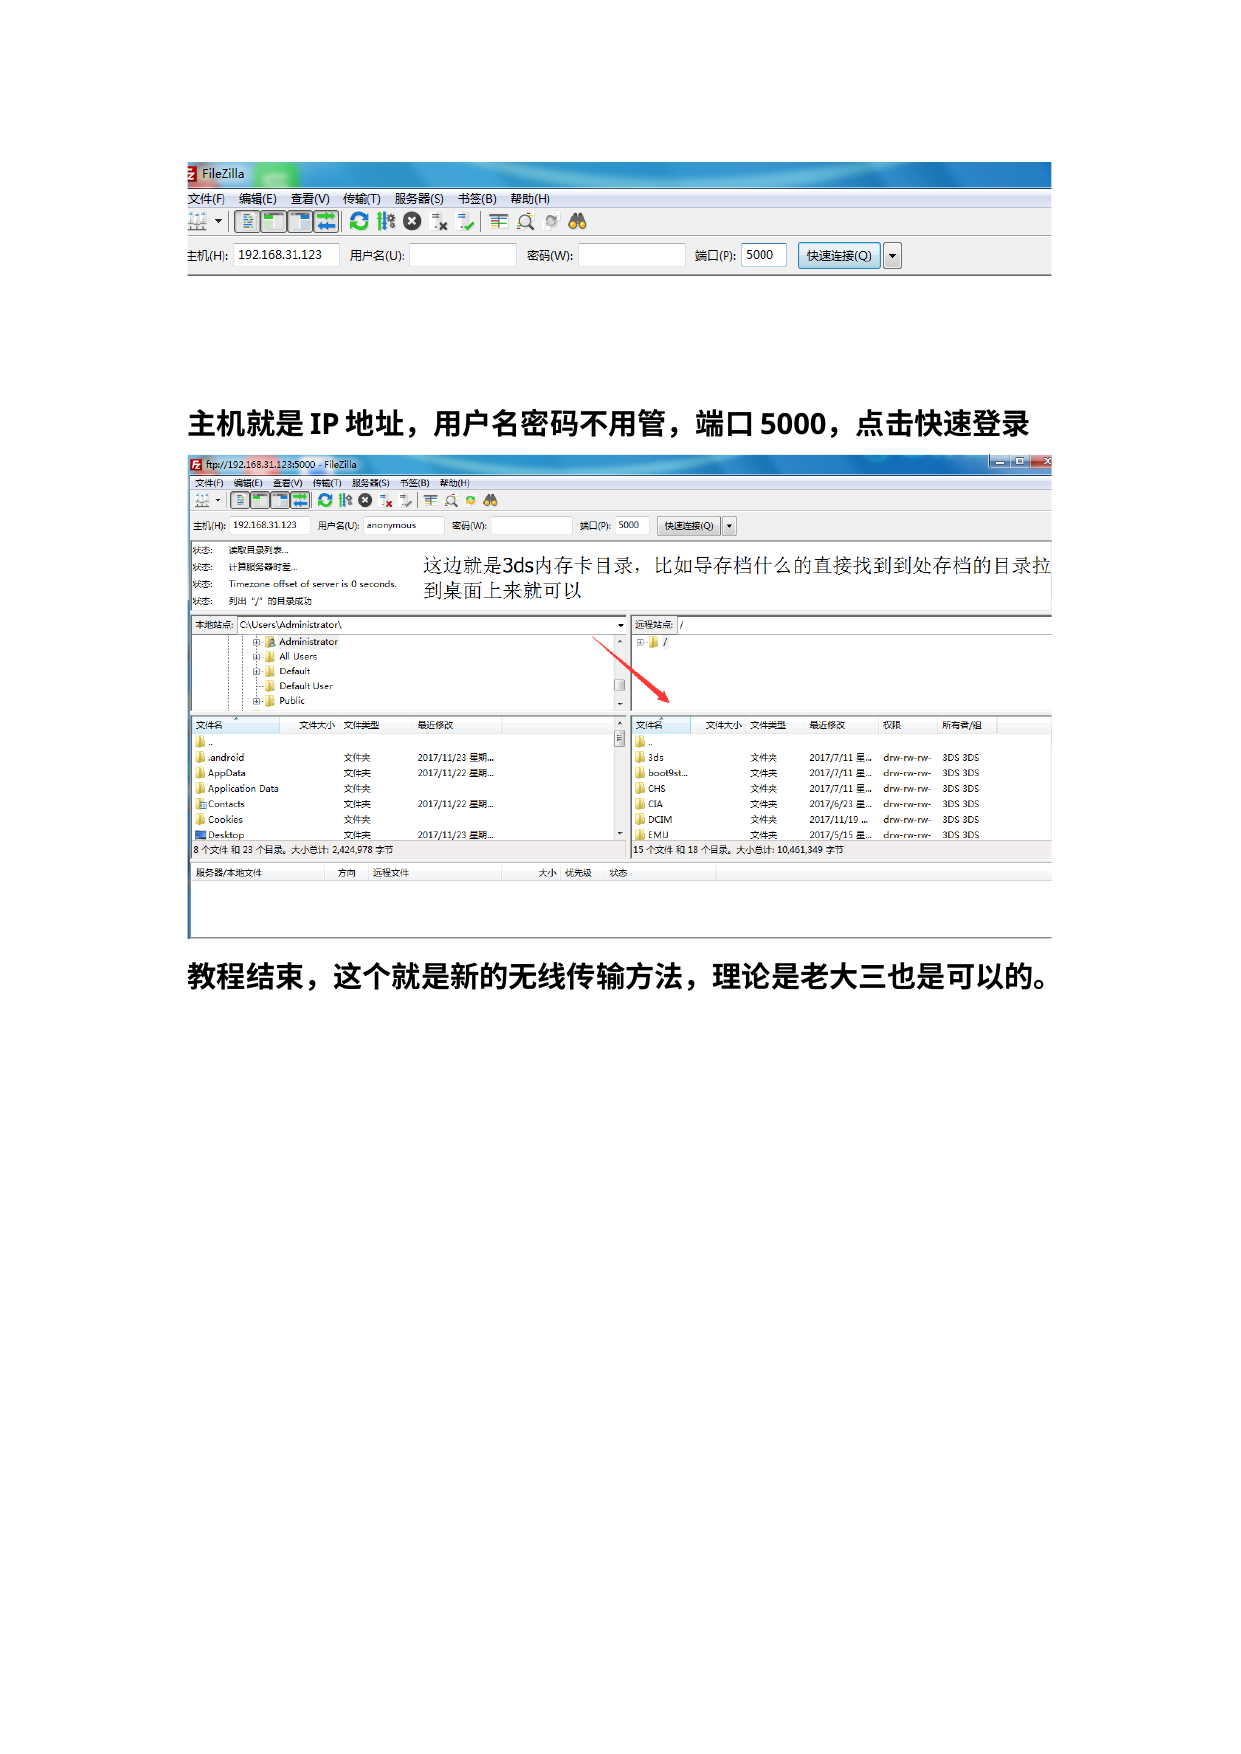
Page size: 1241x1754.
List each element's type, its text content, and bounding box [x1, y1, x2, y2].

picture [187, 162, 1052, 363]
picture [187, 454, 1052, 939]
